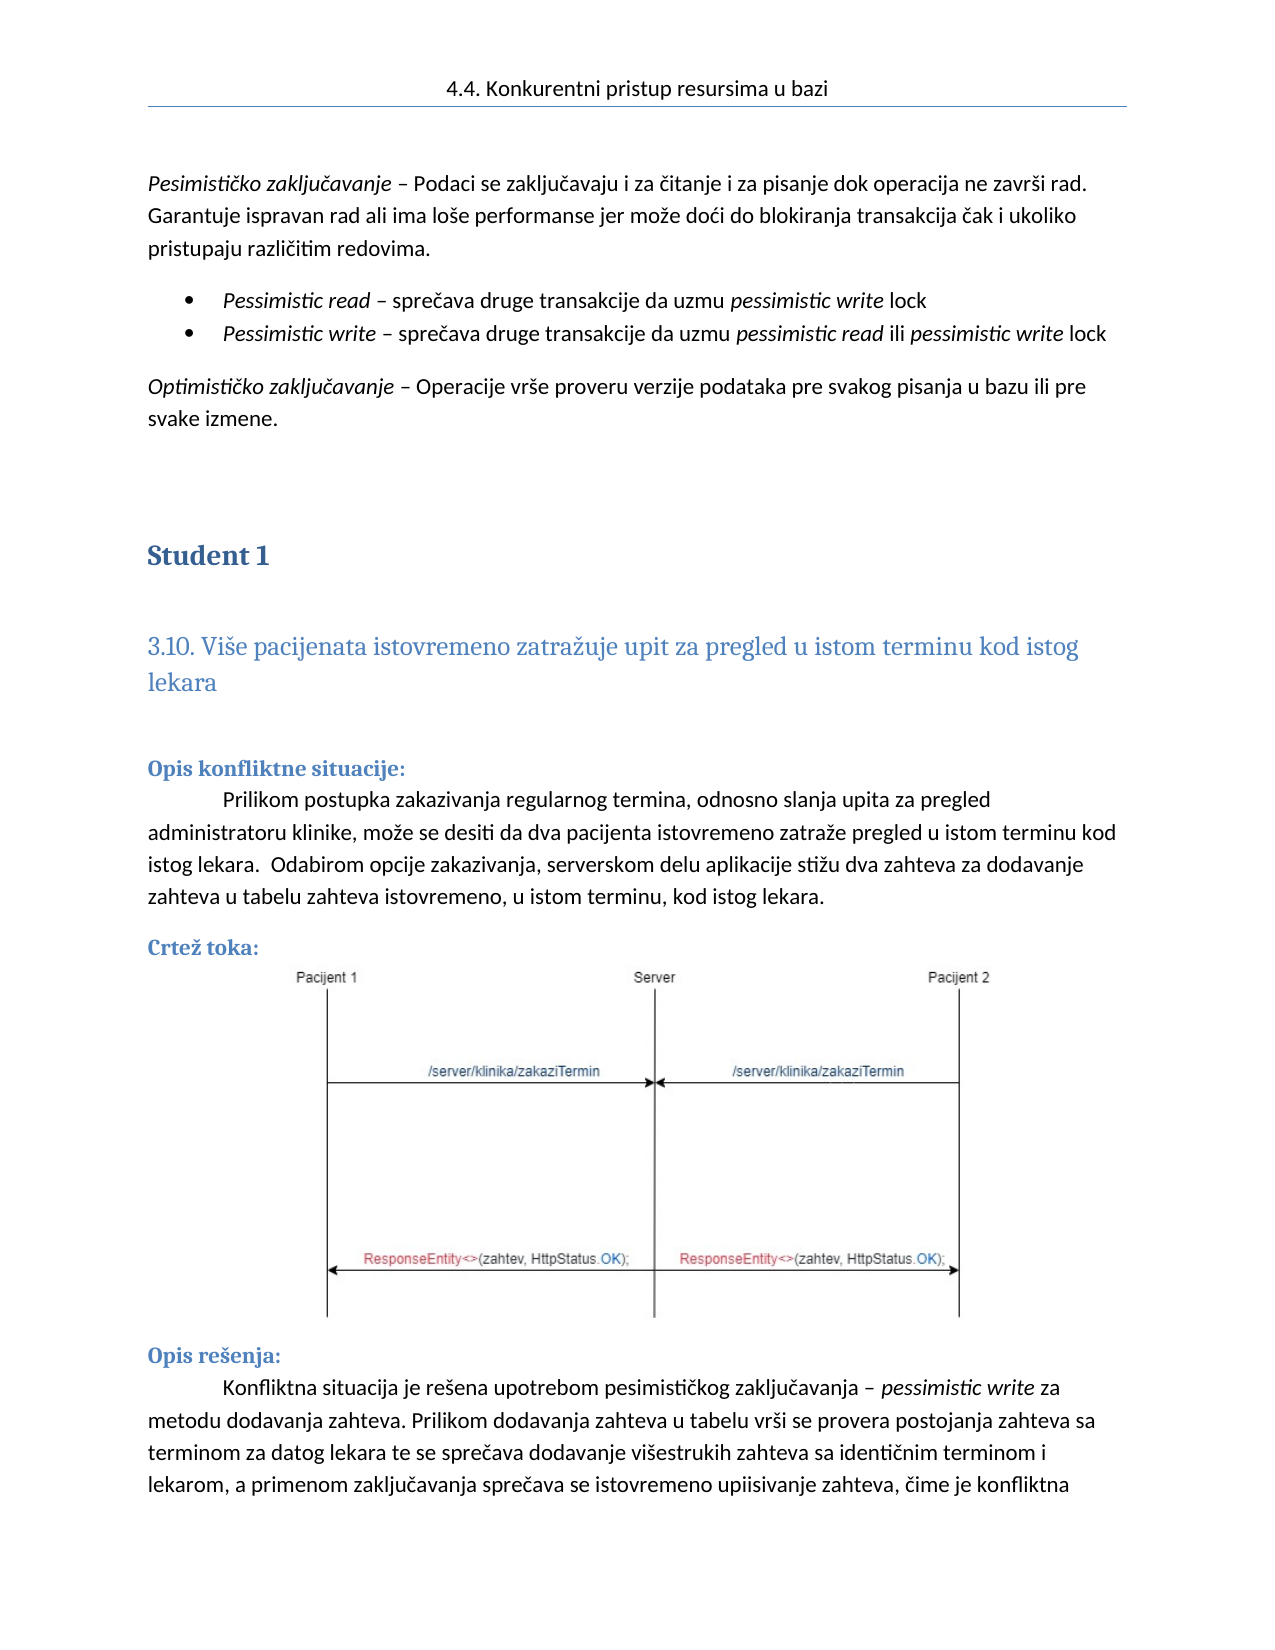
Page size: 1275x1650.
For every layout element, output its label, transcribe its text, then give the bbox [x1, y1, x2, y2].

subtitle Crtež toka: [148, 935, 1127, 961]
text Optimističko zaključavanje – Operacije vrše proveru verzije podataka pre svakog pisanja u bazu ili pre svake izmene. [148, 372, 1127, 432]
text Prilikom postupka zakazivanja regularnog termina, odnosno slanja upita za pregled administratoru klinike, može se desiti da dva pacijenta istovremeno zatraže pregled u istom terminu kod istog lekara. Odabirom opcije zakazivanja, serverskom delu aplikacije stižu dva zahteva za dodavanje zahteva u tabelu zahteva istovremeno, u istom terminu, kod istog lekara. [148, 786, 1127, 910]
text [148, 1373, 1127, 1498]
text Pesimističko zaključavanje – Podaci se zaključavaju i za čitanje i za pisanje dok operacija ne završi rad. Garantuje ispravan rad ali ima loše performanse jer može doći do blokiranja transakcija čak i ukoliko pristupaju različitim redovima. [148, 169, 1127, 262]
list Pessimistic read – sprečava druge transakcije da uzmu pessimistic write lock [185, 287, 1127, 315]
subtitle Student 1 [148, 539, 1127, 573]
subtitle 3.10. Više pacijenata istovremeno zatražuje upit za pregled u istom terminu kod istog lekara [148, 631, 1127, 698]
picture [280, 965, 995, 1319]
subtitle Opis rešenja: [148, 1343, 1127, 1370]
list Pessimistic write – sprečava druge transakcije da uzmu pessimistic read ili pessimistic write lock [185, 319, 1127, 347]
subtitle Opis konfliktne situacije: [148, 755, 1127, 782]
